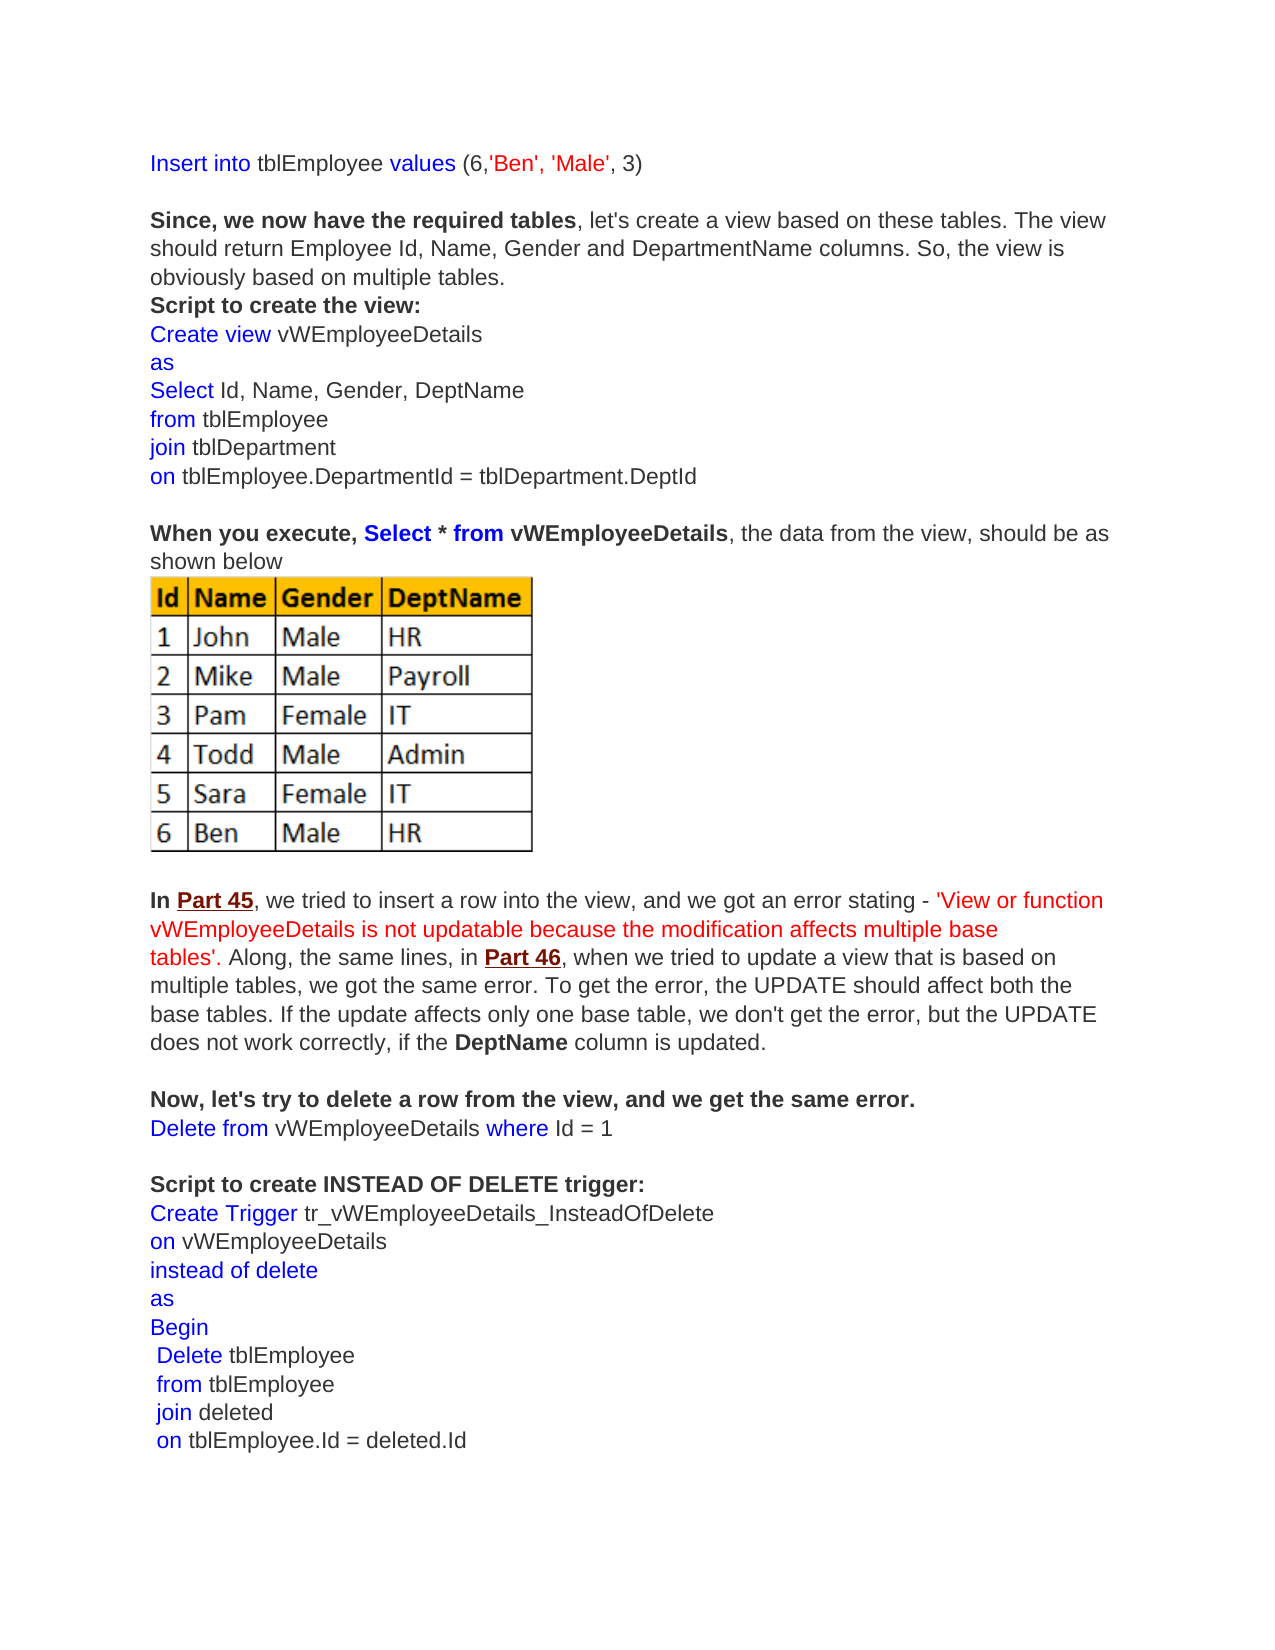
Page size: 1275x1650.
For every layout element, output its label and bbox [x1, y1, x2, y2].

text [150, 150, 1125, 1482]
picture [150, 576, 533, 852]
